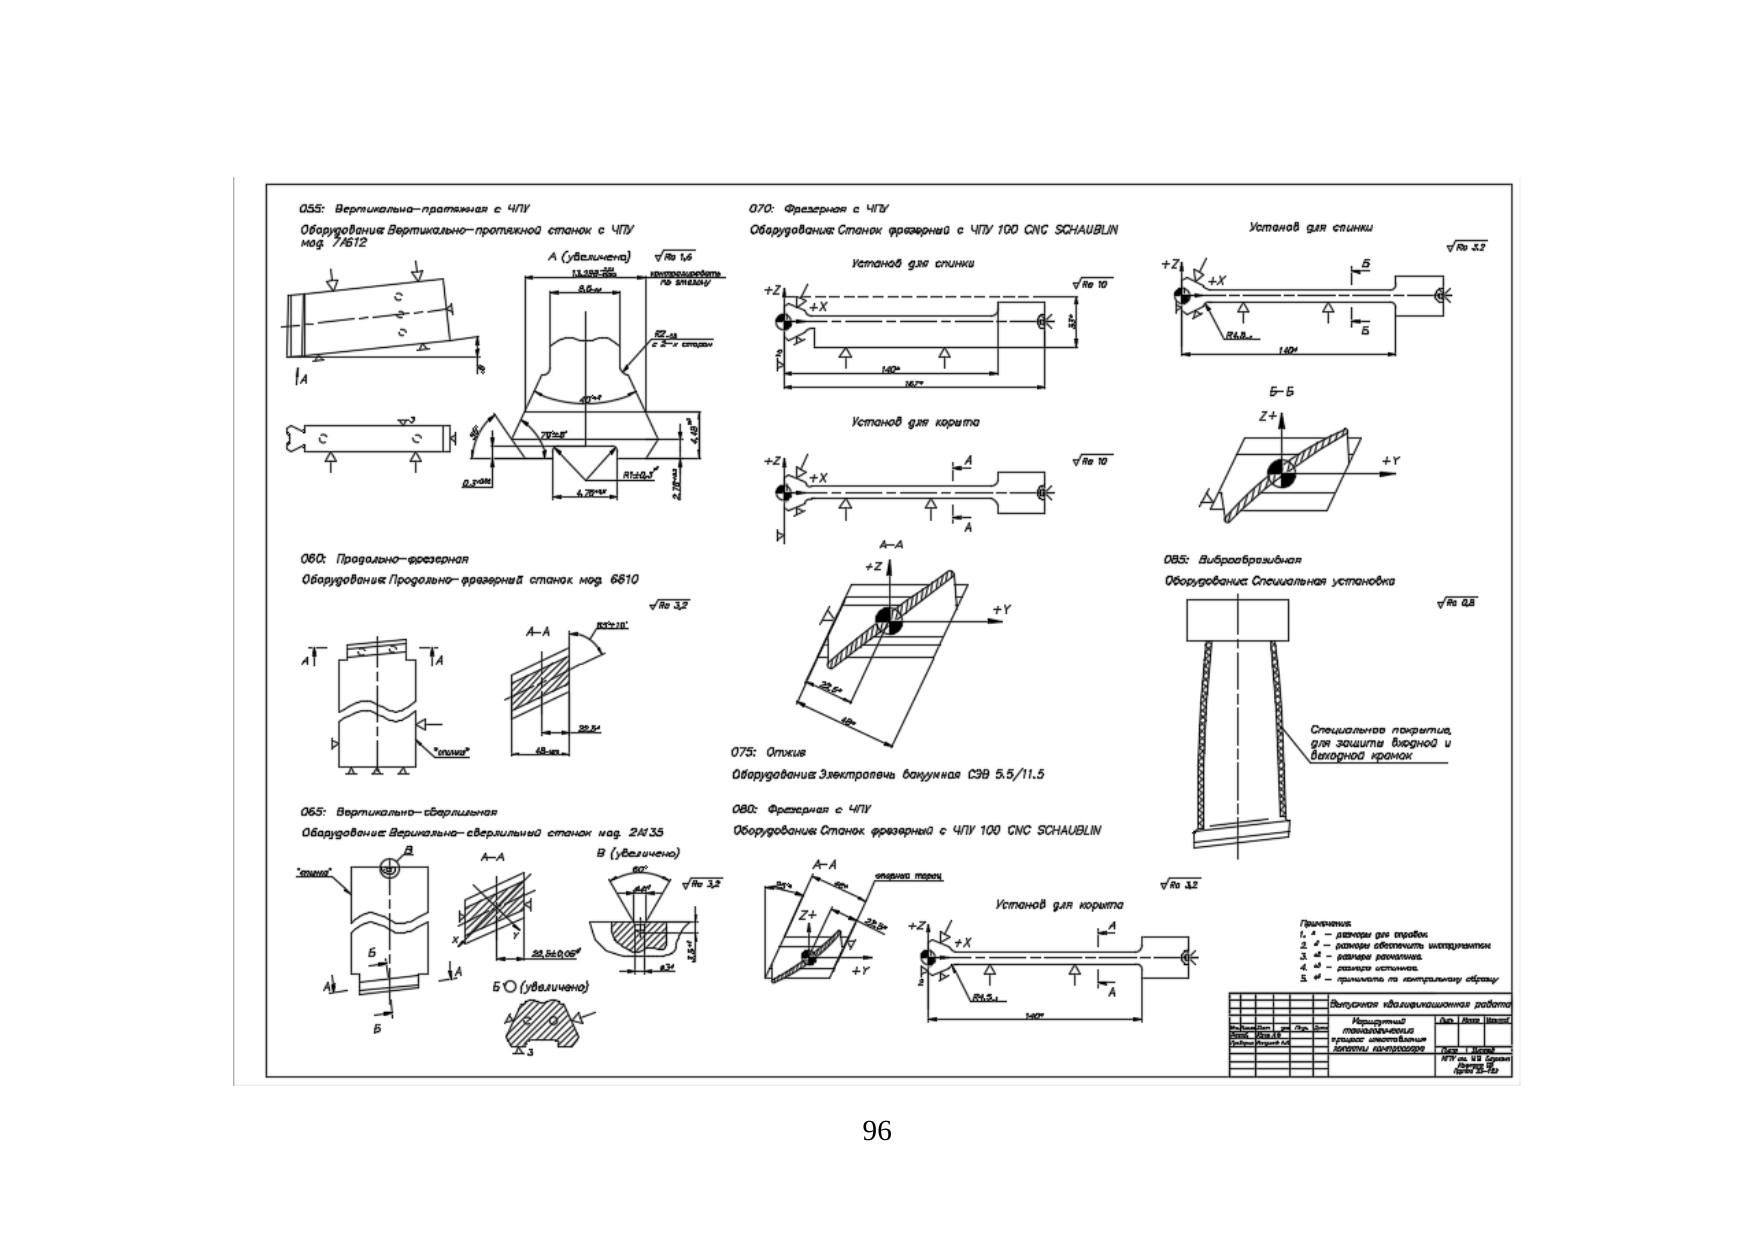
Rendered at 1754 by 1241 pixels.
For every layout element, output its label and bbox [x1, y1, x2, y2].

picture [233, 177, 1521, 1086]
